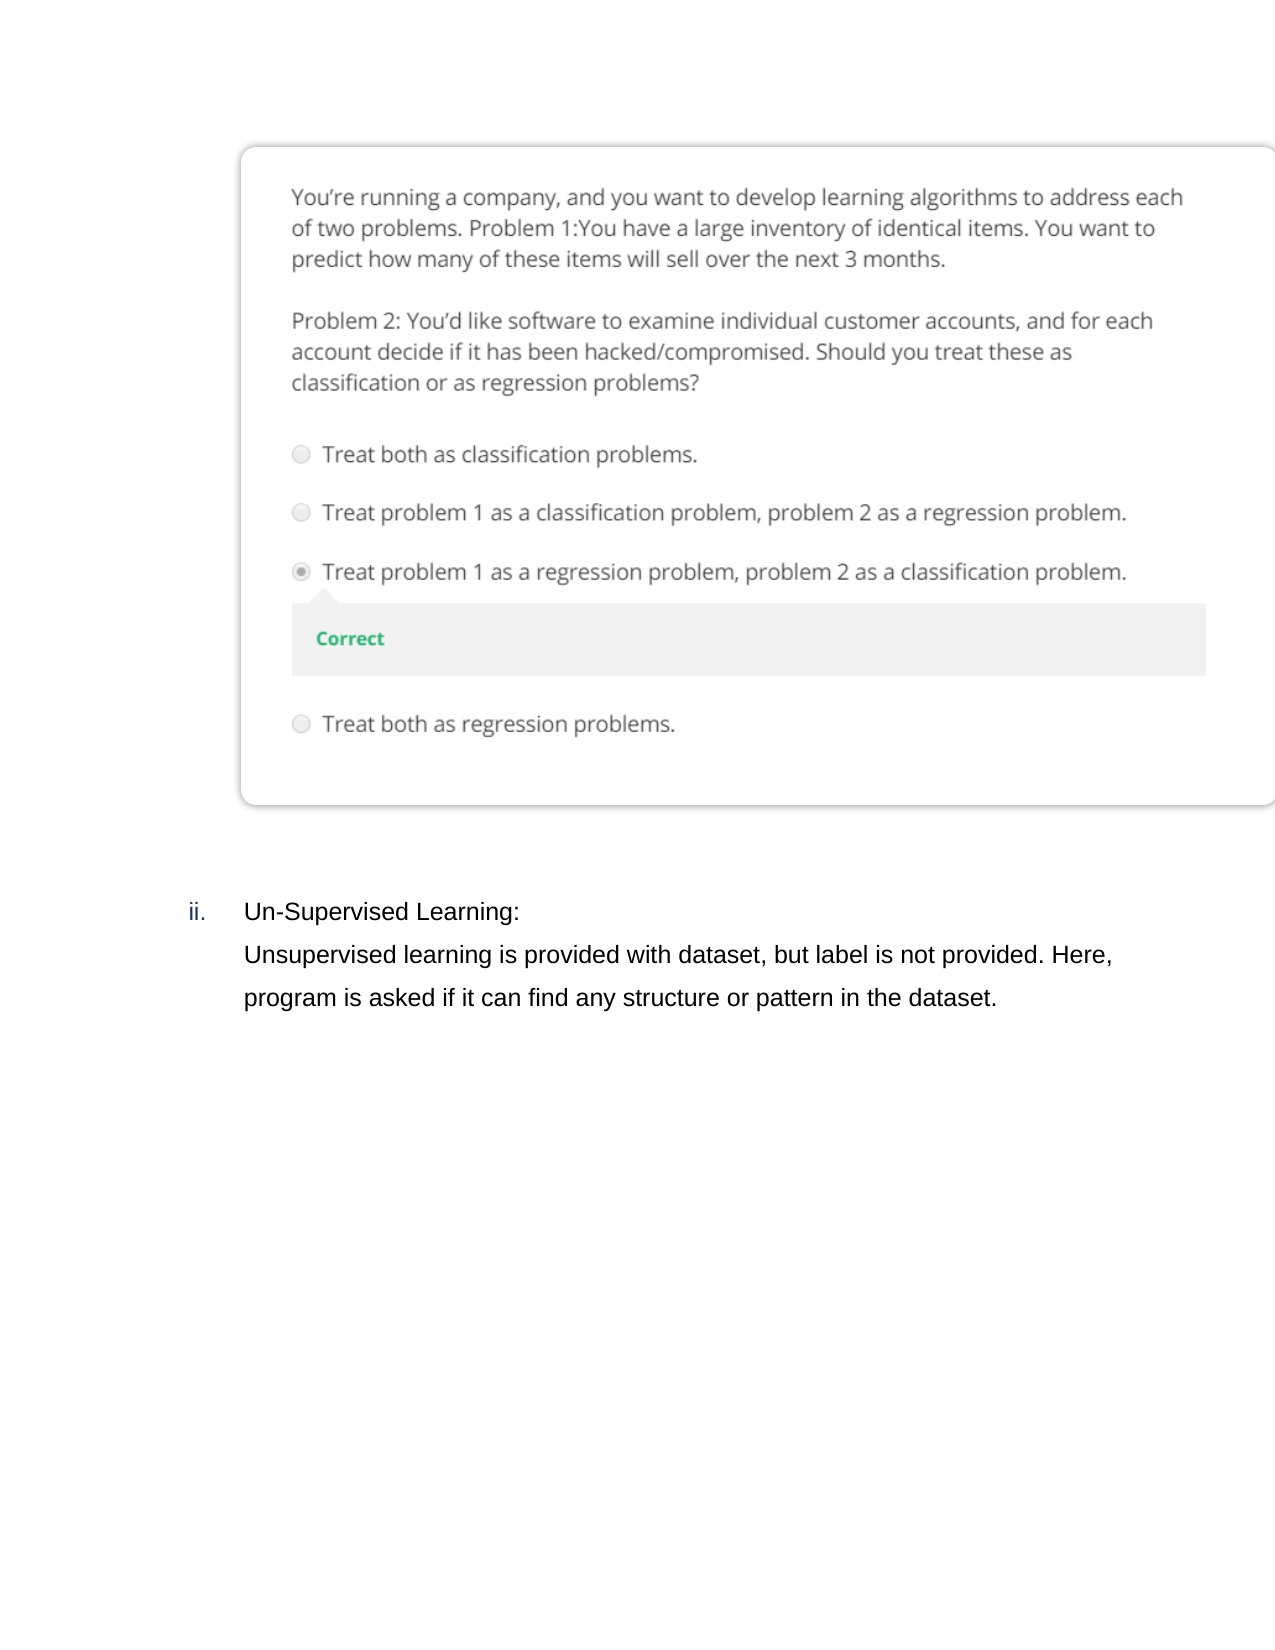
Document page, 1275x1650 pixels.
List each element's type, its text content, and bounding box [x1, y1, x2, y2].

text Unsupervised learning is provided with dataset, but label is not provided. Here, program is asked if it can find any structure or pattern in the dataset. [244, 940, 1125, 1012]
subtitle Un-Supervised Learning: [206, 897, 1125, 926]
picture [272, 178, 1247, 774]
